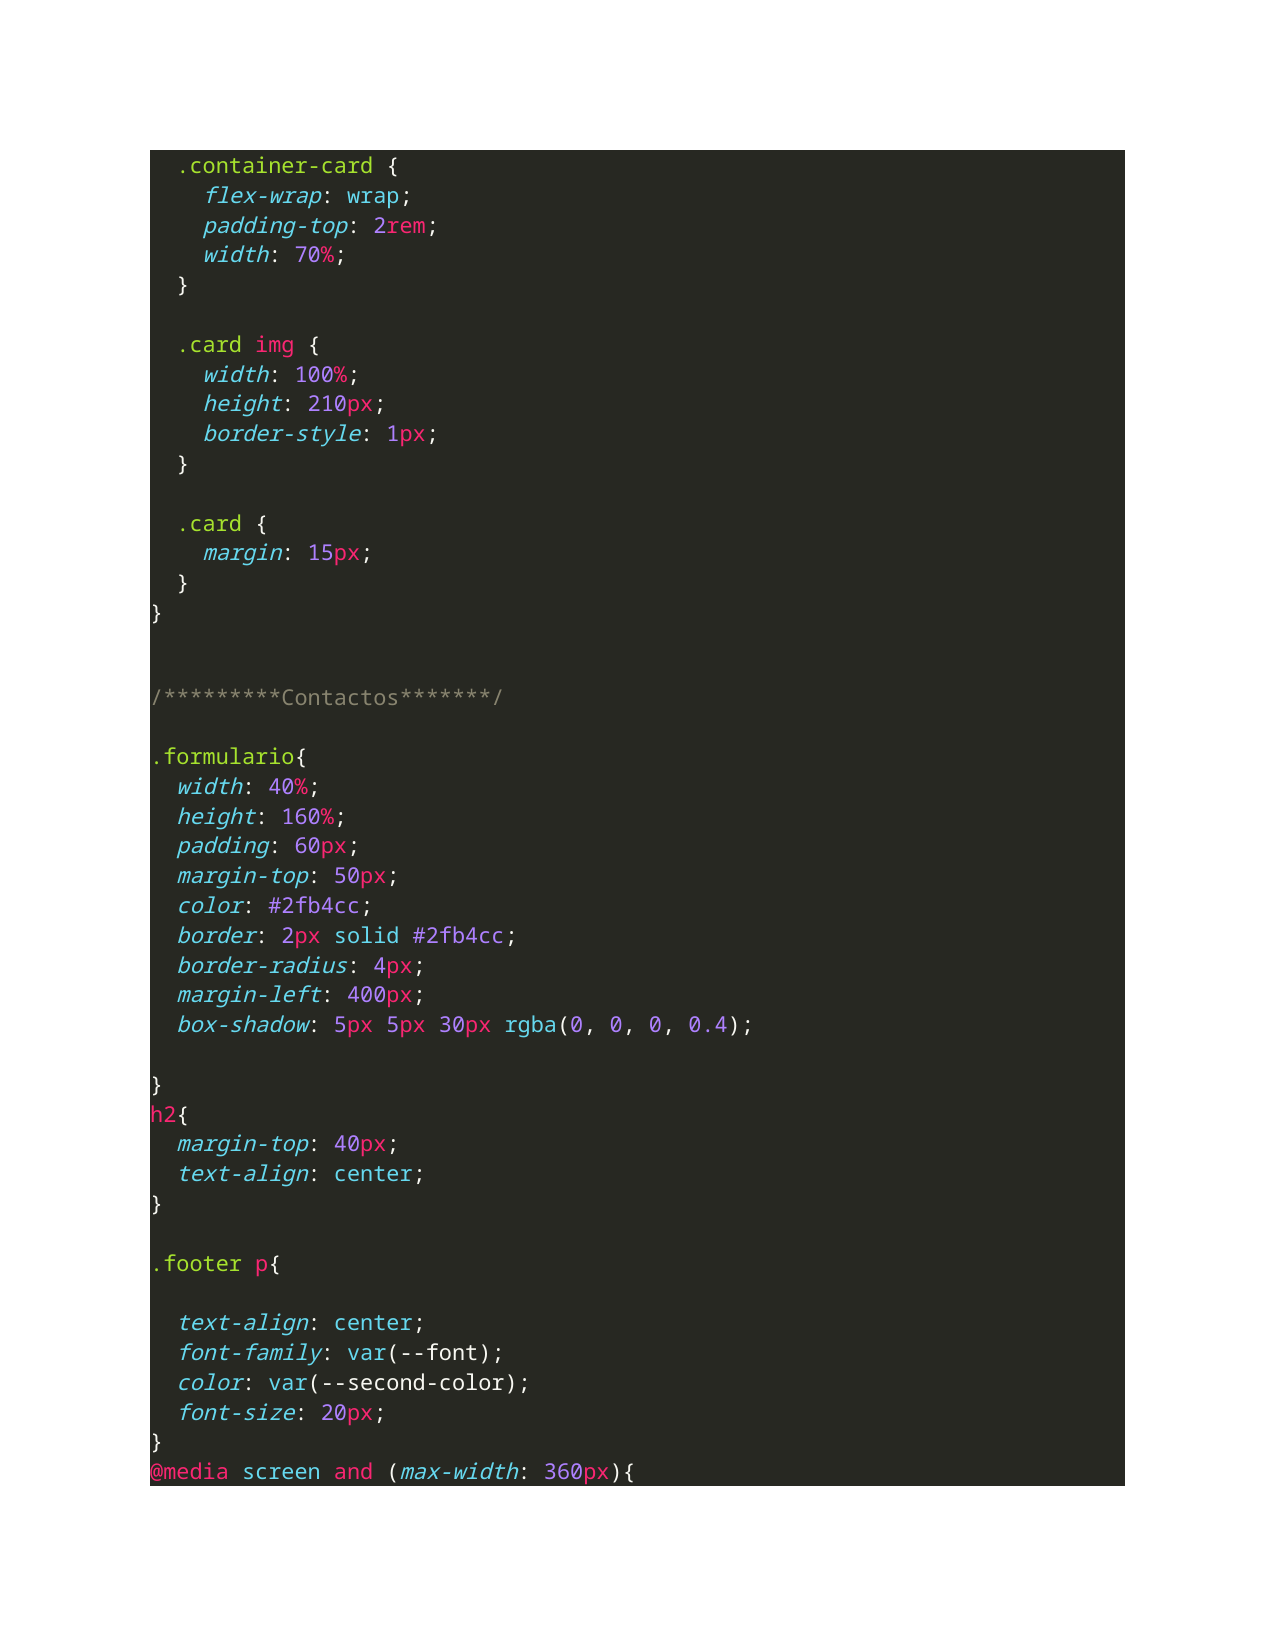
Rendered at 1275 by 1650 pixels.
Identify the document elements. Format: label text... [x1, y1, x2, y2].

text margin-top: 40px; [150, 1128, 1125, 1158]
text /*********Contactos*******/ [150, 681, 1125, 711]
text } [150, 1426, 1125, 1456]
text @media screen and (max-width: 360px){ [150, 1456, 1125, 1486]
text color: #2fb4cc; [150, 890, 1125, 920]
text .formulario{ [150, 741, 1125, 771]
text margin-top: 50px; [150, 860, 1125, 890]
text height: 160%; [150, 801, 1125, 830]
text padding: 60px; [150, 830, 1125, 860]
text padding-top: 2rem; [150, 209, 1125, 239]
text width: 70%; [150, 239, 1125, 269]
text margin: 15px; [150, 537, 1125, 567]
text box-shadow: 5px 5px 30px rgba(0, 0, 0, 0.4); [150, 1009, 1125, 1039]
text border-radius: 4px; [150, 949, 1125, 979]
text .card img { [150, 329, 1125, 358]
text } [150, 567, 1125, 597]
text font-family: var(--font); [150, 1337, 1125, 1367]
text } [150, 448, 1125, 478]
text width: 40%; [150, 771, 1125, 801]
text .footer p{ [150, 1247, 1125, 1277]
text h2{ [150, 1098, 1125, 1128]
text } [150, 1069, 1125, 1098]
text } [150, 597, 1125, 627]
text text-align: center; [150, 1158, 1125, 1188]
text margin-left: 400px; [150, 979, 1125, 1009]
text border: 2px solid #2fb4cc; [150, 920, 1125, 949]
text } [150, 1188, 1125, 1218]
text border-style: 1px; [150, 418, 1125, 448]
text width: 100%; [150, 358, 1125, 388]
text font-size: 20px; [150, 1396, 1125, 1426]
text .card { [150, 507, 1125, 537]
text } [150, 269, 1125, 299]
text flex-wrap: wrap; [150, 180, 1125, 209]
text .container-card { [150, 150, 1125, 180]
text text-align: center; [150, 1307, 1125, 1337]
text color: var(--second-color); [150, 1367, 1125, 1396]
text height: 210px; [150, 388, 1125, 418]
